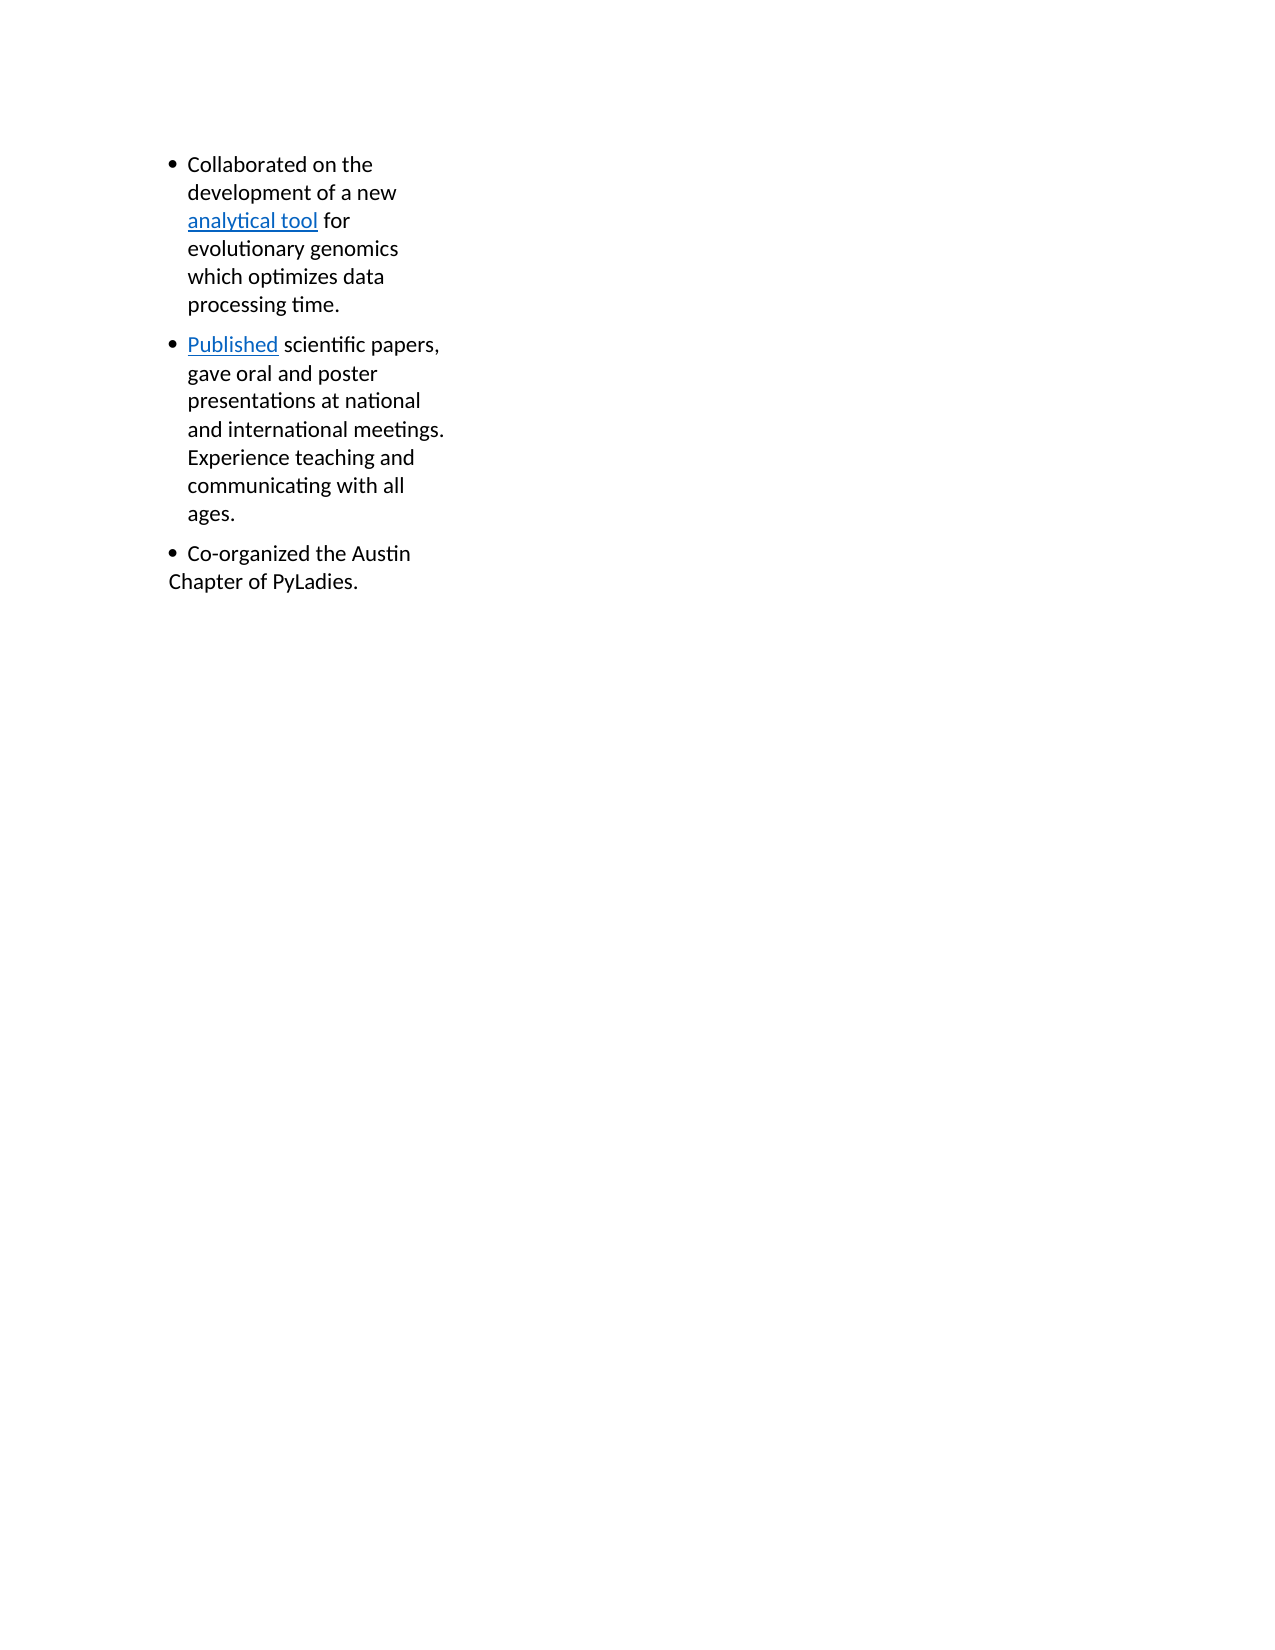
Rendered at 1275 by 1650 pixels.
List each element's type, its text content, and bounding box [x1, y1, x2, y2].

list Collaborated on the development of a new analytical tool for evolutionary genomics which optimizes data processing time. [169, 150, 448, 318]
list Co-organized the Austin Chapter of PyLadies. [169, 539, 448, 595]
list Published scientific papers, gave oral and poster presentations at national and international meetings. Experience teaching and communicating with all ages. [169, 331, 448, 527]
